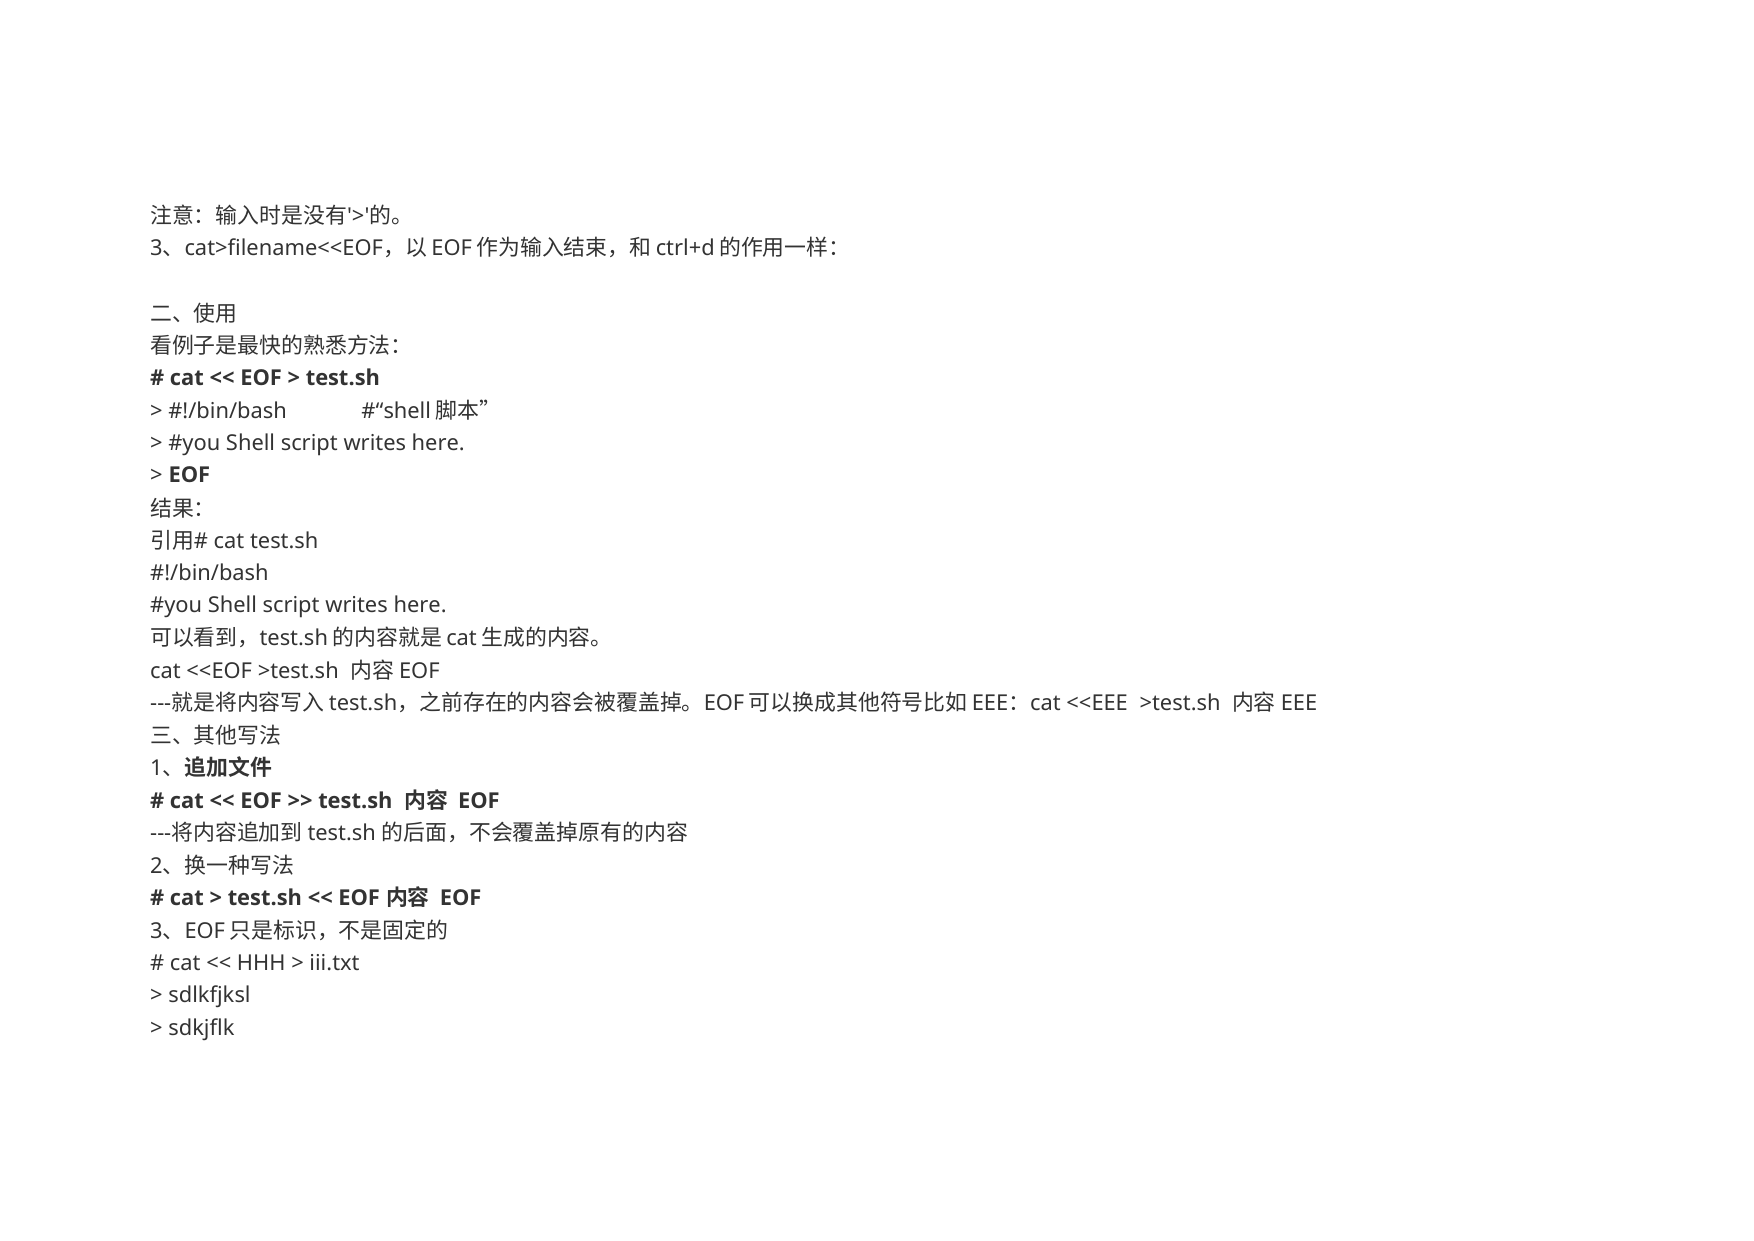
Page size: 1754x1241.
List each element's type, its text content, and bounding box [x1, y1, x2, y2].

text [150, 198, 1604, 263]
text 可以看到，test.sh的内容就是cat生成的内容。 cat <<EOF >test.sh 内容 EOF ---就是将内容写入test.sh，之前存在的内容会被覆盖掉。EOF可以换成其他符号比如EEE：cat <<EEE >test.sh 内容 EEE [150, 620, 1604, 718]
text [150, 718, 1604, 1043]
text 结果： 引用# cat test.sh #!/bin/bash #you Shell script writes here. [150, 490, 1604, 620]
text 二、使用 看例子是最快的熟悉方法： # cat << EOF > test.sh > #!/bin/bash #“shell脚本” > #you Shell script writes here. > EOF [150, 263, 1604, 490]
